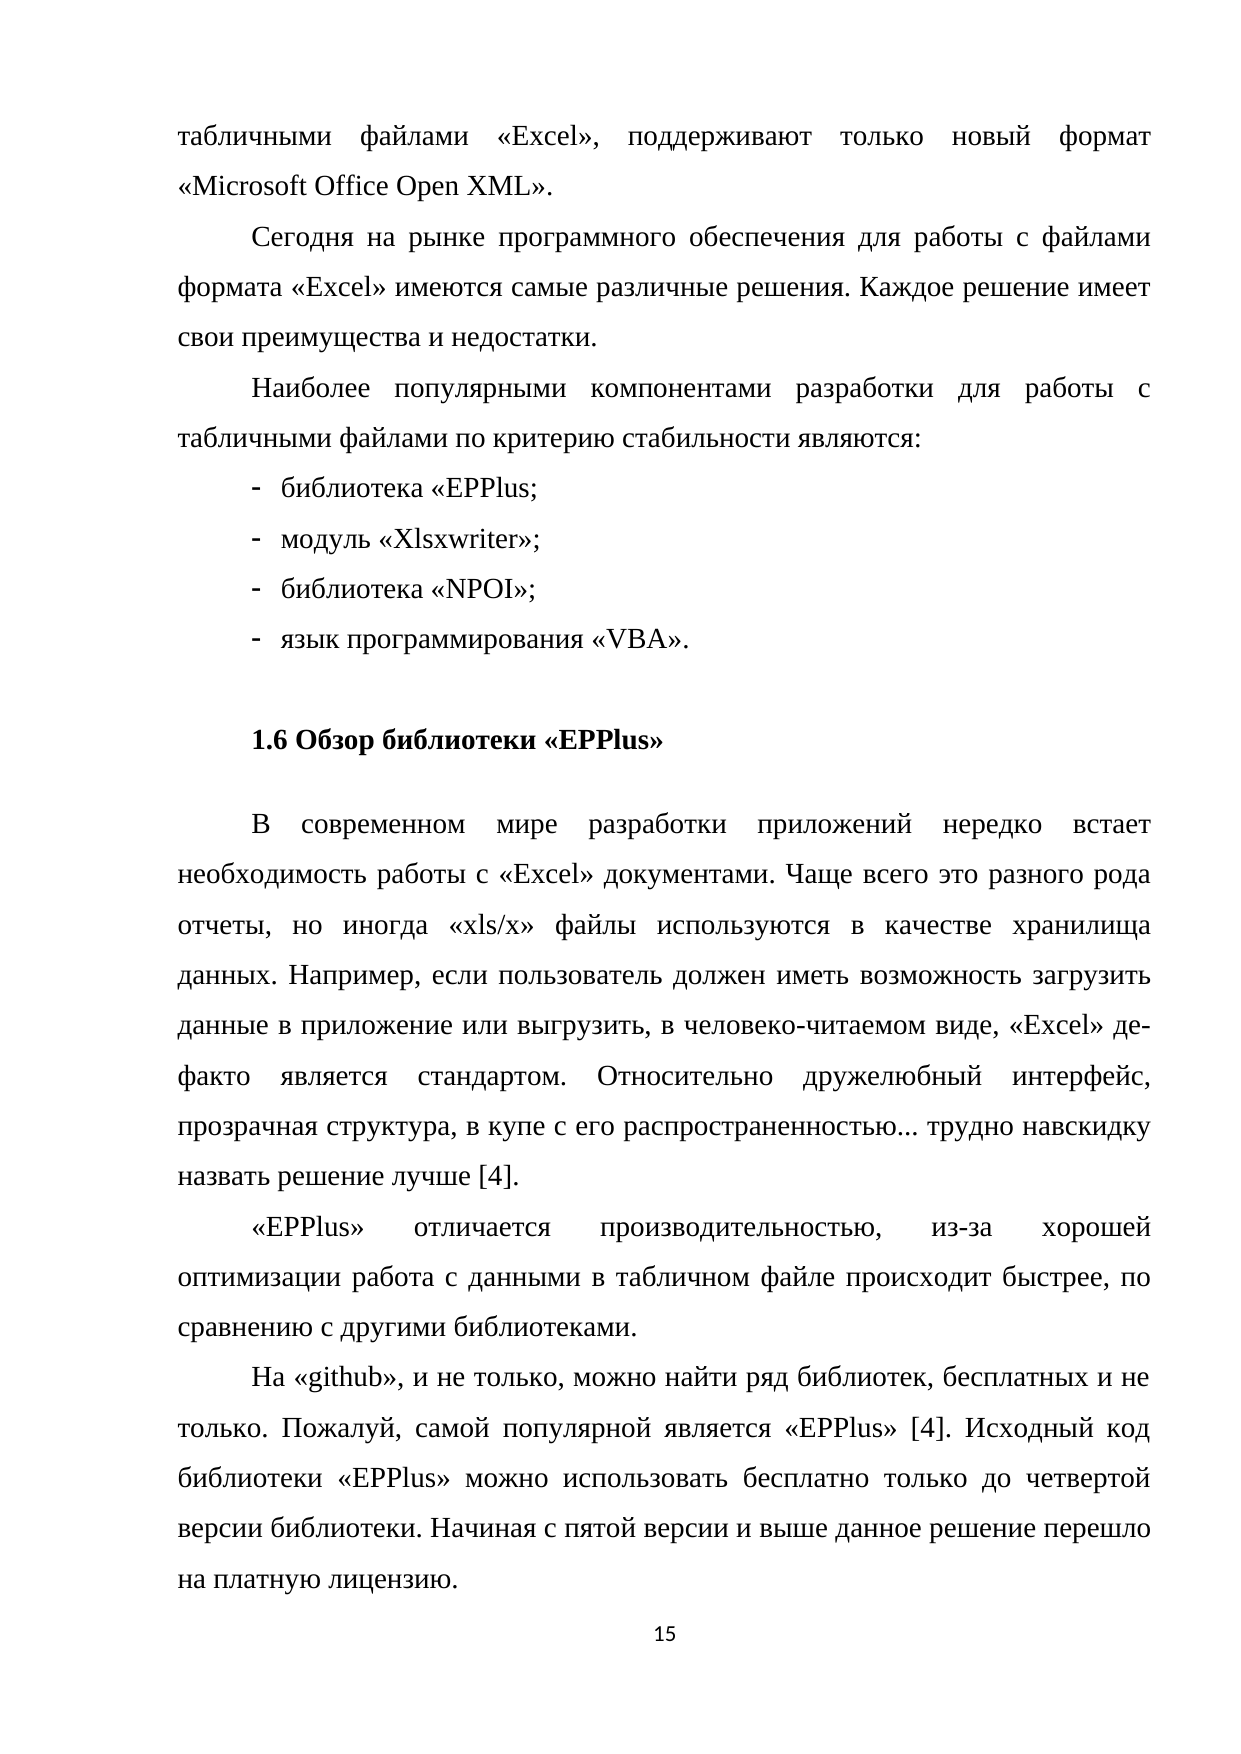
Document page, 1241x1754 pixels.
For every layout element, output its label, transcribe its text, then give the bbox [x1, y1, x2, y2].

text В современном мире разработки приложений нередко встает необходимость работы с «Excel» документами. Чаще всего это разного рода отчеты, но иногда «xls/x» файлы используются в качестве хранилища данных. Например, если пользователь должен иметь возможность загрузить данные в приложение или выгрузить, в человеко-читаемом виде, «Excel» де-факто является стандартом. Относительно дружелюбный интерфейс, прозрачная структура, в купе с его распространенностью... трудно навскидку назвать решение лучше [4]. [177, 806, 1152, 1192]
text «EPPlus» отличается производительностью, из-за хорошей оптимизации работа с данными в табличном файле происходит быстрее, по сравнению с другими библиотеками. [177, 1209, 1152, 1343]
text Наиболее популярными компонентами разработки для работы с табличными файлами по критерию стабильности являются: [177, 370, 1152, 453]
list библиотека «NPOI»; [177, 571, 1152, 605]
list модуль «Xlsxwriter»; [177, 521, 1152, 554]
text Обзор библиотеки «EPPlus» [251, 722, 1152, 756]
text Сегодня на рынке программного обеспечения для работы с файлами формата «Excel» имеются самые различные решения. Каждое решение имеет свои преимущества и недостатки. [177, 219, 1152, 353]
text На «github», и не только, можно найти ряд библиотек, бесплатных и не только. Пожалуй, самой популярной является «EPPlus» [4]. Исходный код библиотеки «EPPlus» можно использовать бесплатно только до четвертой версии библиотеки. Начиная с пятой версии и выше данное решение перешло на платную лицензию. [177, 1359, 1152, 1594]
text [177, 118, 1152, 202]
list библиотека «EPPlus; [177, 470, 1152, 504]
list язык программирования «VBA». [177, 622, 1152, 655]
